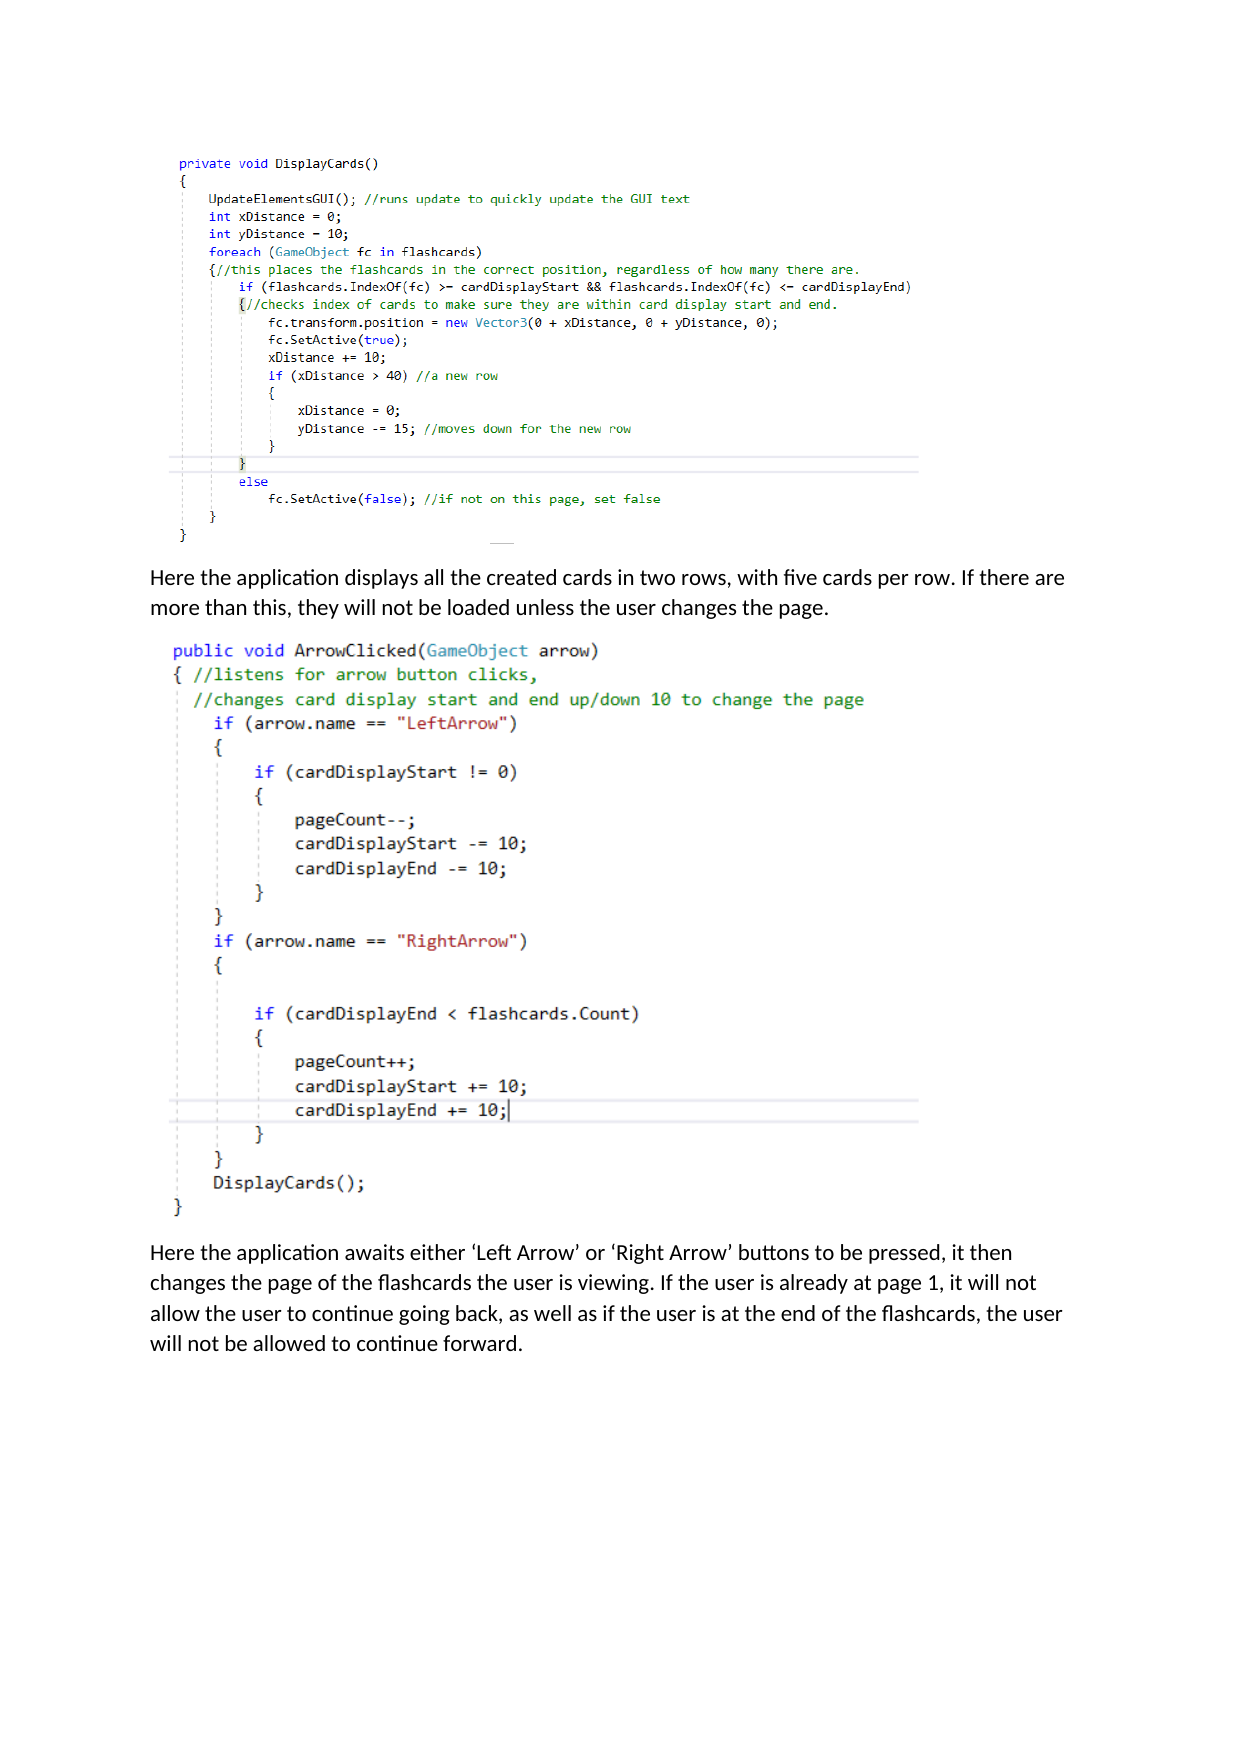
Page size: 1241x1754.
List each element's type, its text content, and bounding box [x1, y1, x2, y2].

text Here the application displays all the created cards in two rows, with five cards per row. If there are more than this, they will not be loaded unless the user changes the page. [150, 563, 1090, 621]
text Here the application awaits either ‘Left Arrow’ or ‘Right Arrow’ buttons to be pressed, it then changes the page of the flashcards the user is viewing. If the user is already at page 1, it will not allow the user to continue going back, as well as if the user is at the end of the flashcards, the user will not be allowed to continue forward. [150, 1238, 1090, 1357]
